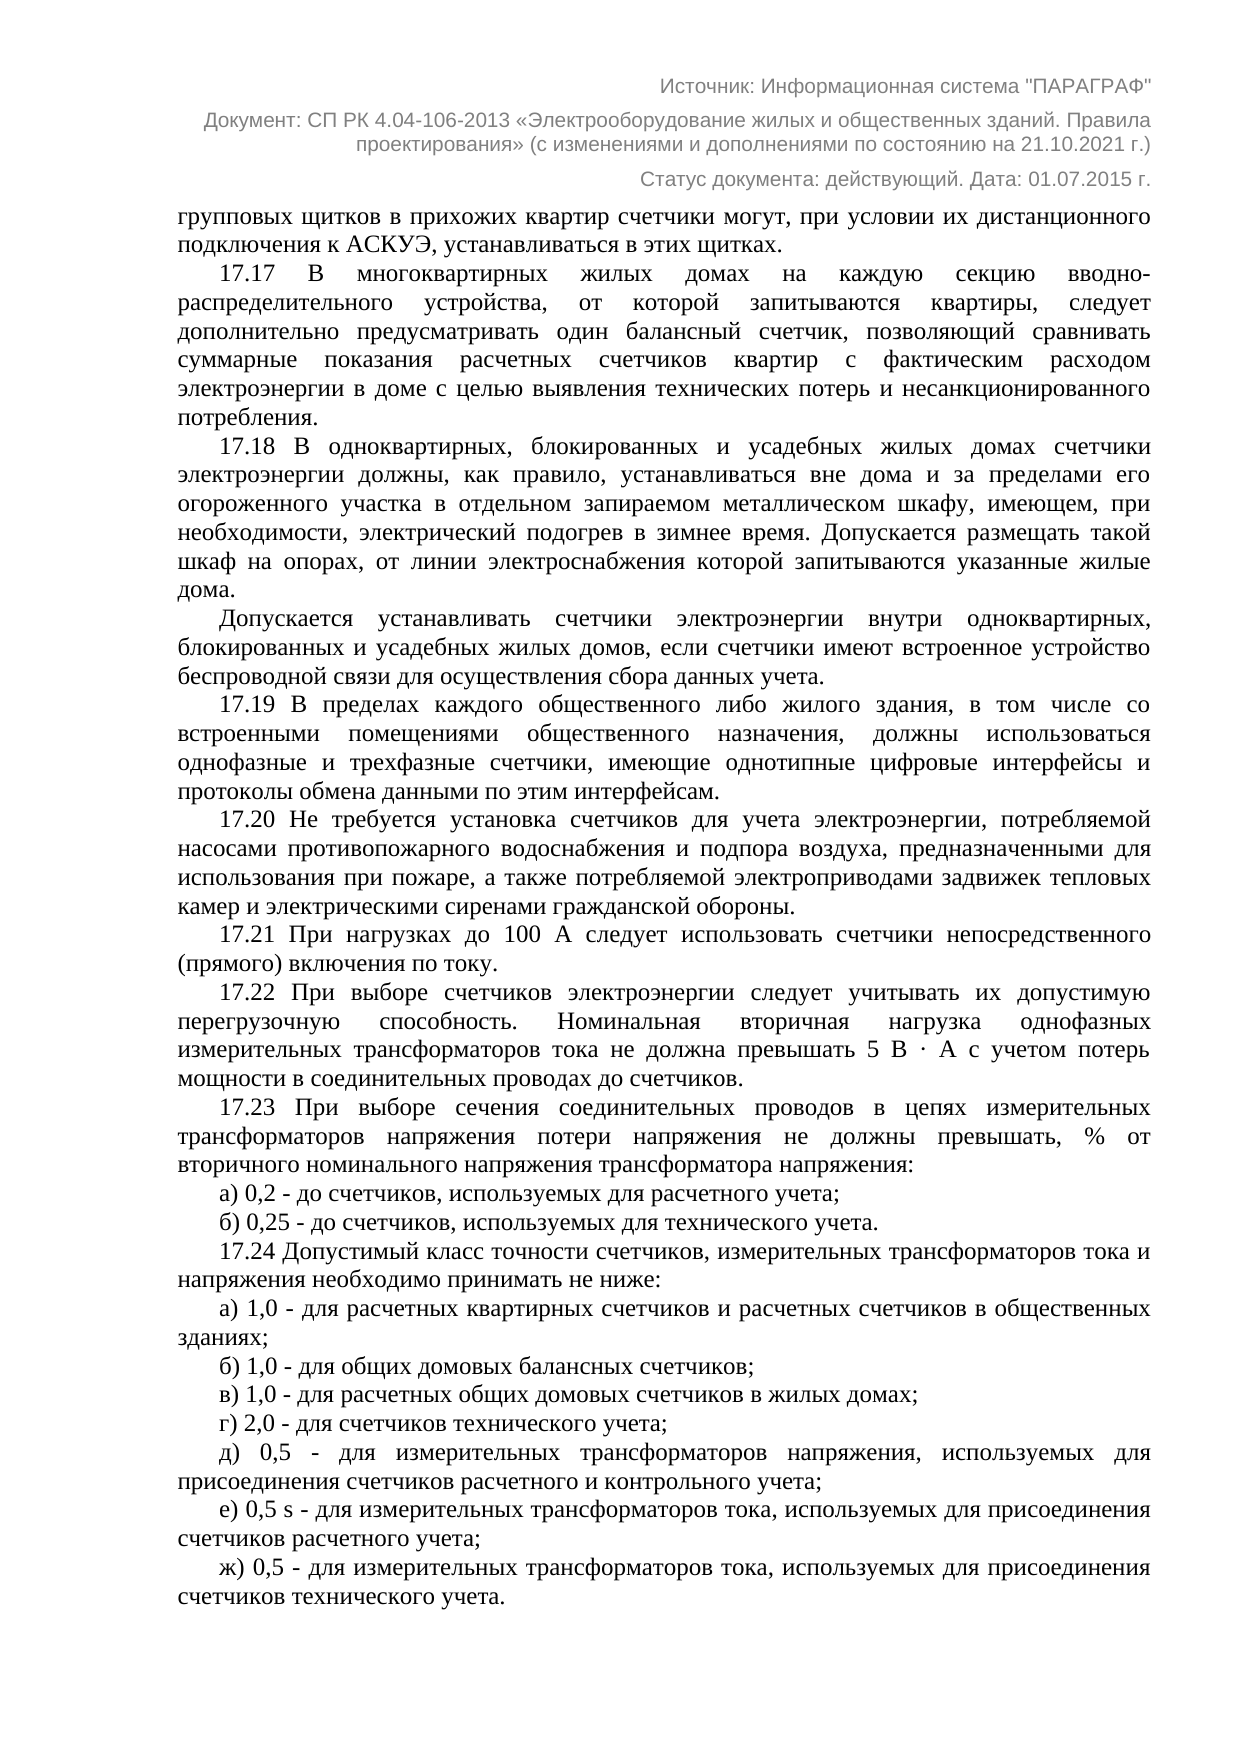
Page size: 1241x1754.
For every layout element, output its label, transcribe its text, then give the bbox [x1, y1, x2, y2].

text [177, 201, 1152, 258]
text е) 0,5 s - для измерительных трансформаторов тока, используемых для присоединения счетчиков расчетного учета; [177, 1494, 1152, 1552]
text Допускается устанавливать счетчики электроэнергии внутри одноквартирных, блокированных и усадебных жилых домов, если счетчики имеют встроенное устройство беспроводной связи для осуществления сбора данных учета. [177, 603, 1152, 689]
text 17.21 При нагрузках до 100 А следует использовать счетчики непосредственного (прямого) включения по току. [177, 919, 1152, 977]
text а) 1,0 - для расчетных квартирных счетчиков и расчетных счетчиков в общественных зданиях; [177, 1293, 1152, 1351]
text 17.18 В одноквартирных, блокированных и усадебных жилых домах счетчики электроэнергии должны, как правило, устанавливаться вне дома и за пределами его огороженного участка в отдельном запираемом металлическом шкафу, имеющем, при необходимости, электрический подогрев в зимнее время. Допускается размещать такой шкаф на опорах, от линии электроснабжения которой запитываются указанные жилые дома. [177, 431, 1152, 603]
text в) 1,0 - для расчетных общих домовых счетчиков в жилых домах; [177, 1379, 1152, 1408]
text б) 0,25 - до счетчиков, используемых для технического учета. [177, 1207, 1152, 1236]
text 17.24 Допустимый класс точности счетчиков, измерительных трансформаторов тока и напряжения необходимо принимать не ниже: [177, 1236, 1152, 1293]
text 17.23 При выборе сечения соединительных проводов в цепях измерительных трансформаторов напряжения потери напряжения не должны превышать, % от вторичного номинального напряжения трансформатора напряжения: [177, 1092, 1152, 1178]
text г) 2,0 - для счетчиков технического учета; [177, 1408, 1152, 1437]
text д) 0,5 - для измерительных трансформаторов напряжения, используемых для присоединения счетчиков расчетного и контрольного учета; [177, 1437, 1152, 1494]
text б) 1,0 - для общих домовых балансных счетчиков; [177, 1351, 1152, 1379]
text ж) 0,5 - для измерительных трансформаторов тока, используемых для присоединения счетчиков технического учета. [177, 1552, 1152, 1609]
text 17.22 При выборе счетчиков электроэнергии следует учитывать их допустимую перегрузочную способность. Номинальная вторичная нагрузка однофазных измерительных трансформаторов тока не должна превышать 5 В · А с учетом потерь мощности в соединительных проводах до счетчиков. [177, 977, 1152, 1092]
text 17.20 Не требуется установка счетчиков для учета электроэнергии, потребляемой насосами противопожарного водоснабжения и подпора воздуха, предназначенными для использования при пожаре, а также потребляемой электроприводами задвижек тепловых камер и электрическими сиренами гражданской обороны. [177, 804, 1152, 919]
text 17.17 В многоквартирных жилых домах на каждую секцию вводно-распределительного устройства, от которой запитываются квартиры, следует дополнительно предусматривать один балансный счетчик, позволяющий сравнивать суммарные показания расчетных счетчиков квартир с фактическим расходом электроэнергии в доме с целью выявления технических потерь и несанкционированного потребления. [177, 258, 1152, 431]
text 17.19 В пределах каждого общественного либо жилого здания, в том числе со встроенными помещениями общественного назначения, должны использоваться однофазные и трехфазные счетчики, имеющие однотипные цифровые интерфейсы и протоколы обмена данными по этим интерфейсам. [177, 689, 1152, 804]
text а) 0,2 - до счетчиков, используемых для расчетного учета; [177, 1178, 1152, 1207]
